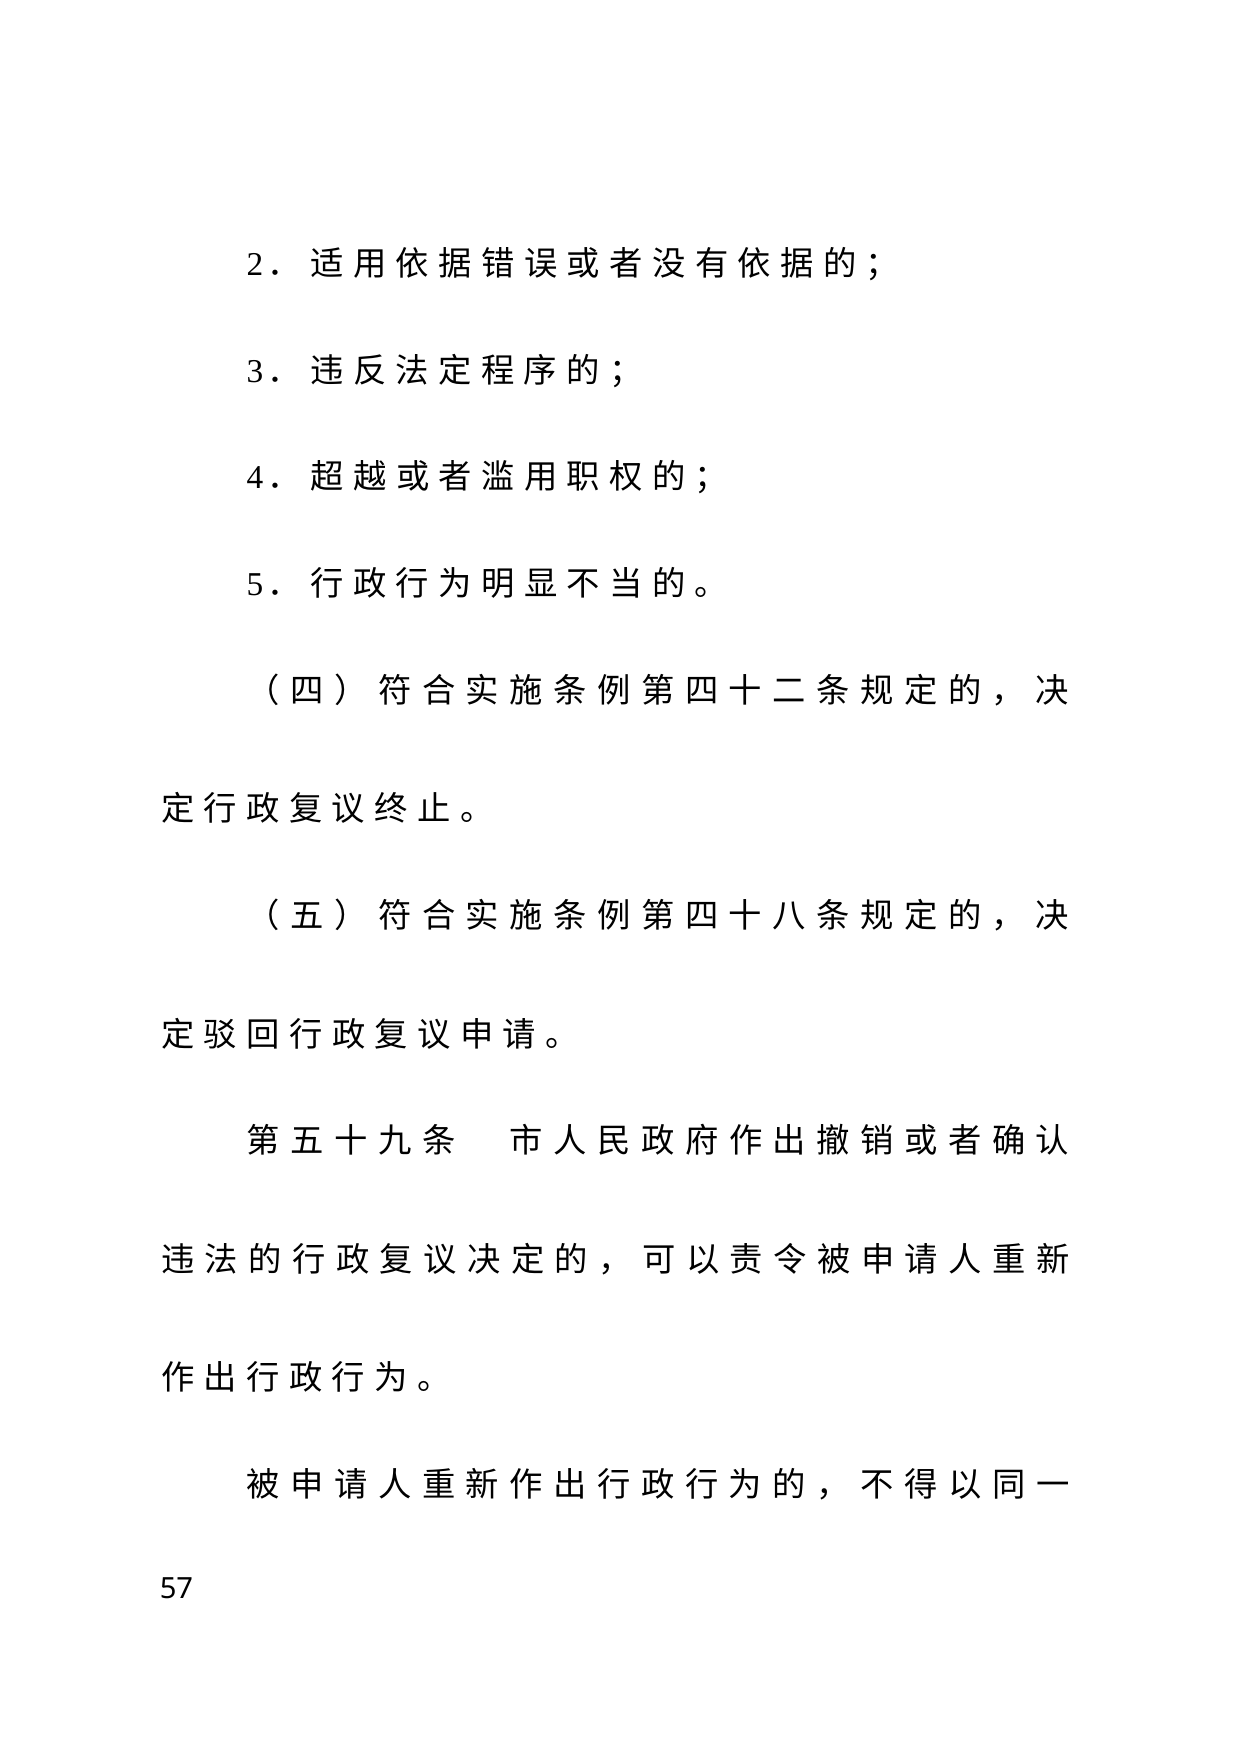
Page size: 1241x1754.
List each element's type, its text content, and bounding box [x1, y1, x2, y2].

text 2．适用依据错误或者没有依据的； [161, 213, 1079, 308]
text （五）符合实施条例第四十八条规定的，决定驳回行政复议申请。 [161, 866, 1079, 1079]
text 3．违反法定程序的； [161, 320, 1079, 415]
text （四）符合实施条例第四十二条规定的，决定行政复议终止。 [161, 641, 1079, 854]
text 4．超越或者滥用职权的； [161, 427, 1079, 522]
text 第五十九条 市人民政府作出撤销或者确认违法的行政复议决定的，可以责令被申请人重新作出行政行为。 [161, 1091, 1079, 1423]
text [161, 1434, 1079, 1529]
text 5．行政行为明显不当的。 [161, 534, 1079, 628]
